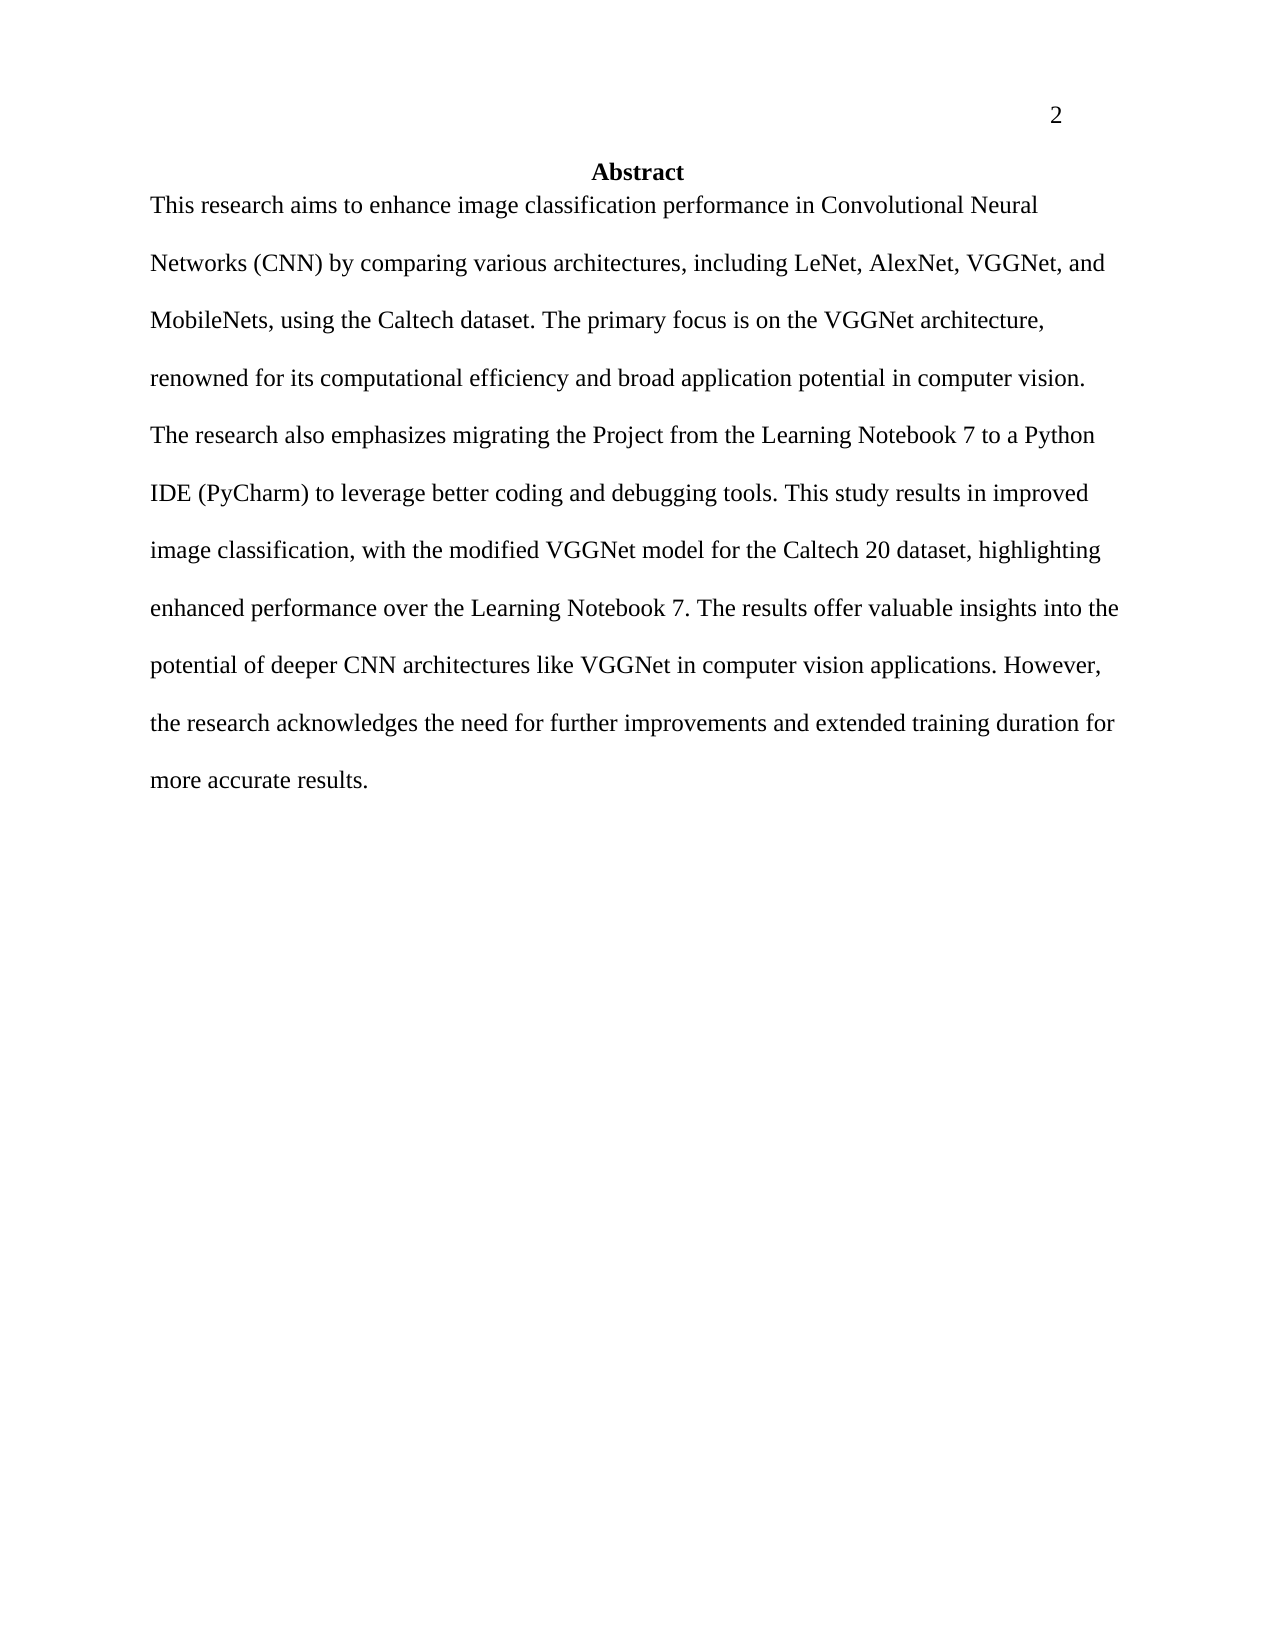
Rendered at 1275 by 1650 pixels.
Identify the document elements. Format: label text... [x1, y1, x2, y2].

text Abstract [150, 157, 1125, 186]
text This research aims to enhance image classification performance in Convolutional Neural Networks (CNN) by comparing various architectures, including LeNet, AlexNet, VGGNet, and MobileNets, using the Caltech dataset. The primary focus is on the VGGNet architecture, renowned for its computational efficiency and broad application potential in computer vision. The research also emphasizes migrating the Project from the Learning Notebook 7 to a Python IDE (PyCharm) to leverage better coding and debugging tools. This study results in improved image classification, with the modified VGGNet model for the Caltech 20 dataset, highlighting enhanced performance over the Learning Notebook 7. The results offer valuable insights into the potential of deeper CNN architectures like VGGNet in computer vision applications. However, the research acknowledges the need for further improvements and extended training duration for more accurate results. [150, 190, 1125, 794]
